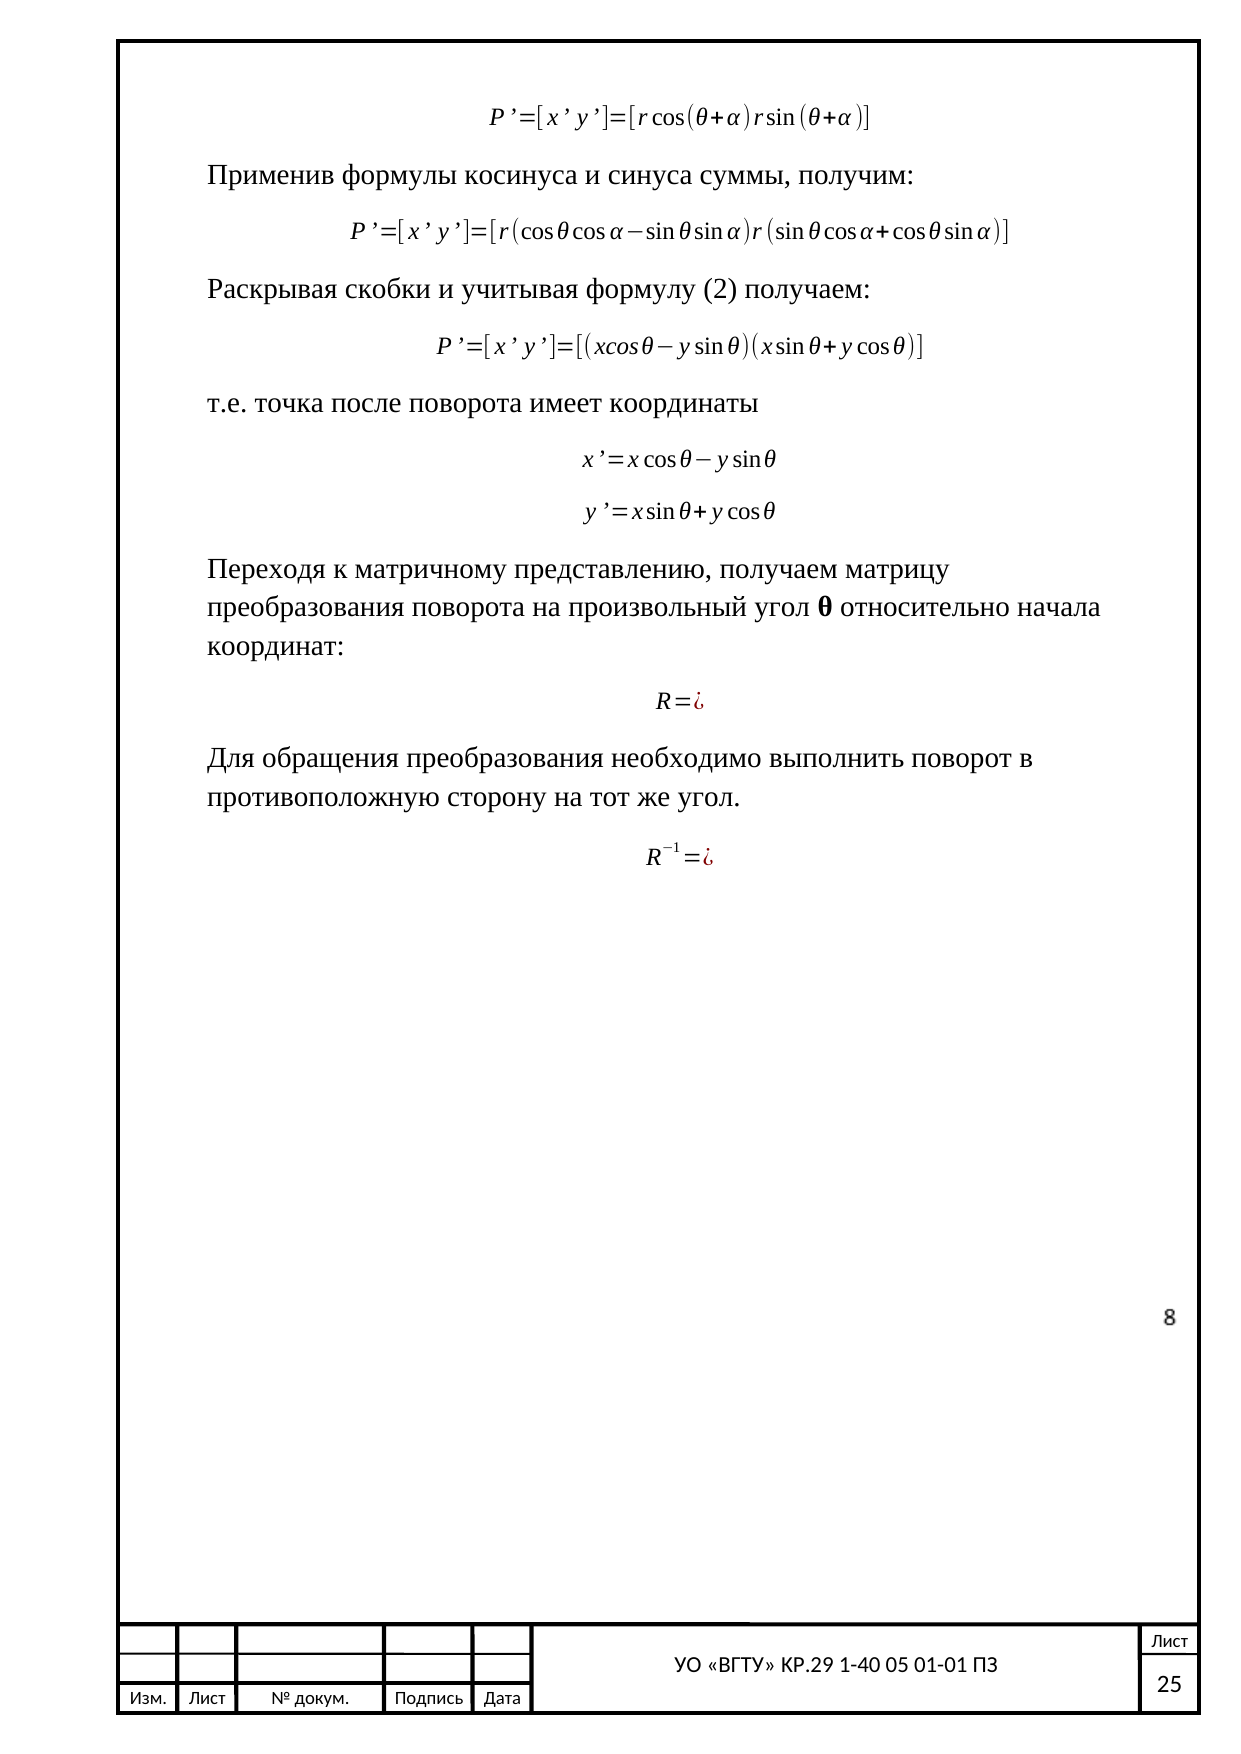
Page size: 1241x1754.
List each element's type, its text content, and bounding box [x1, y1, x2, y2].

picture [1151, 1292, 1186, 1326]
text т.е. точка после поворота имеет координаты [207, 386, 1152, 419]
text Применив формулы косинуса и синуса суммы, получим: [207, 157, 1152, 190]
text Раскрывая скобки и учитывая формулу (2) получаем: [207, 271, 1152, 305]
text Для обращения преобразования необходимо выполнить поворот в противоположную сторону на тот же угол. [207, 741, 1152, 813]
text Переходя к матричному представлению, получаем матрицу преобразования поворота на произвольный угол θ относительно начала координат: [207, 551, 1152, 662]
